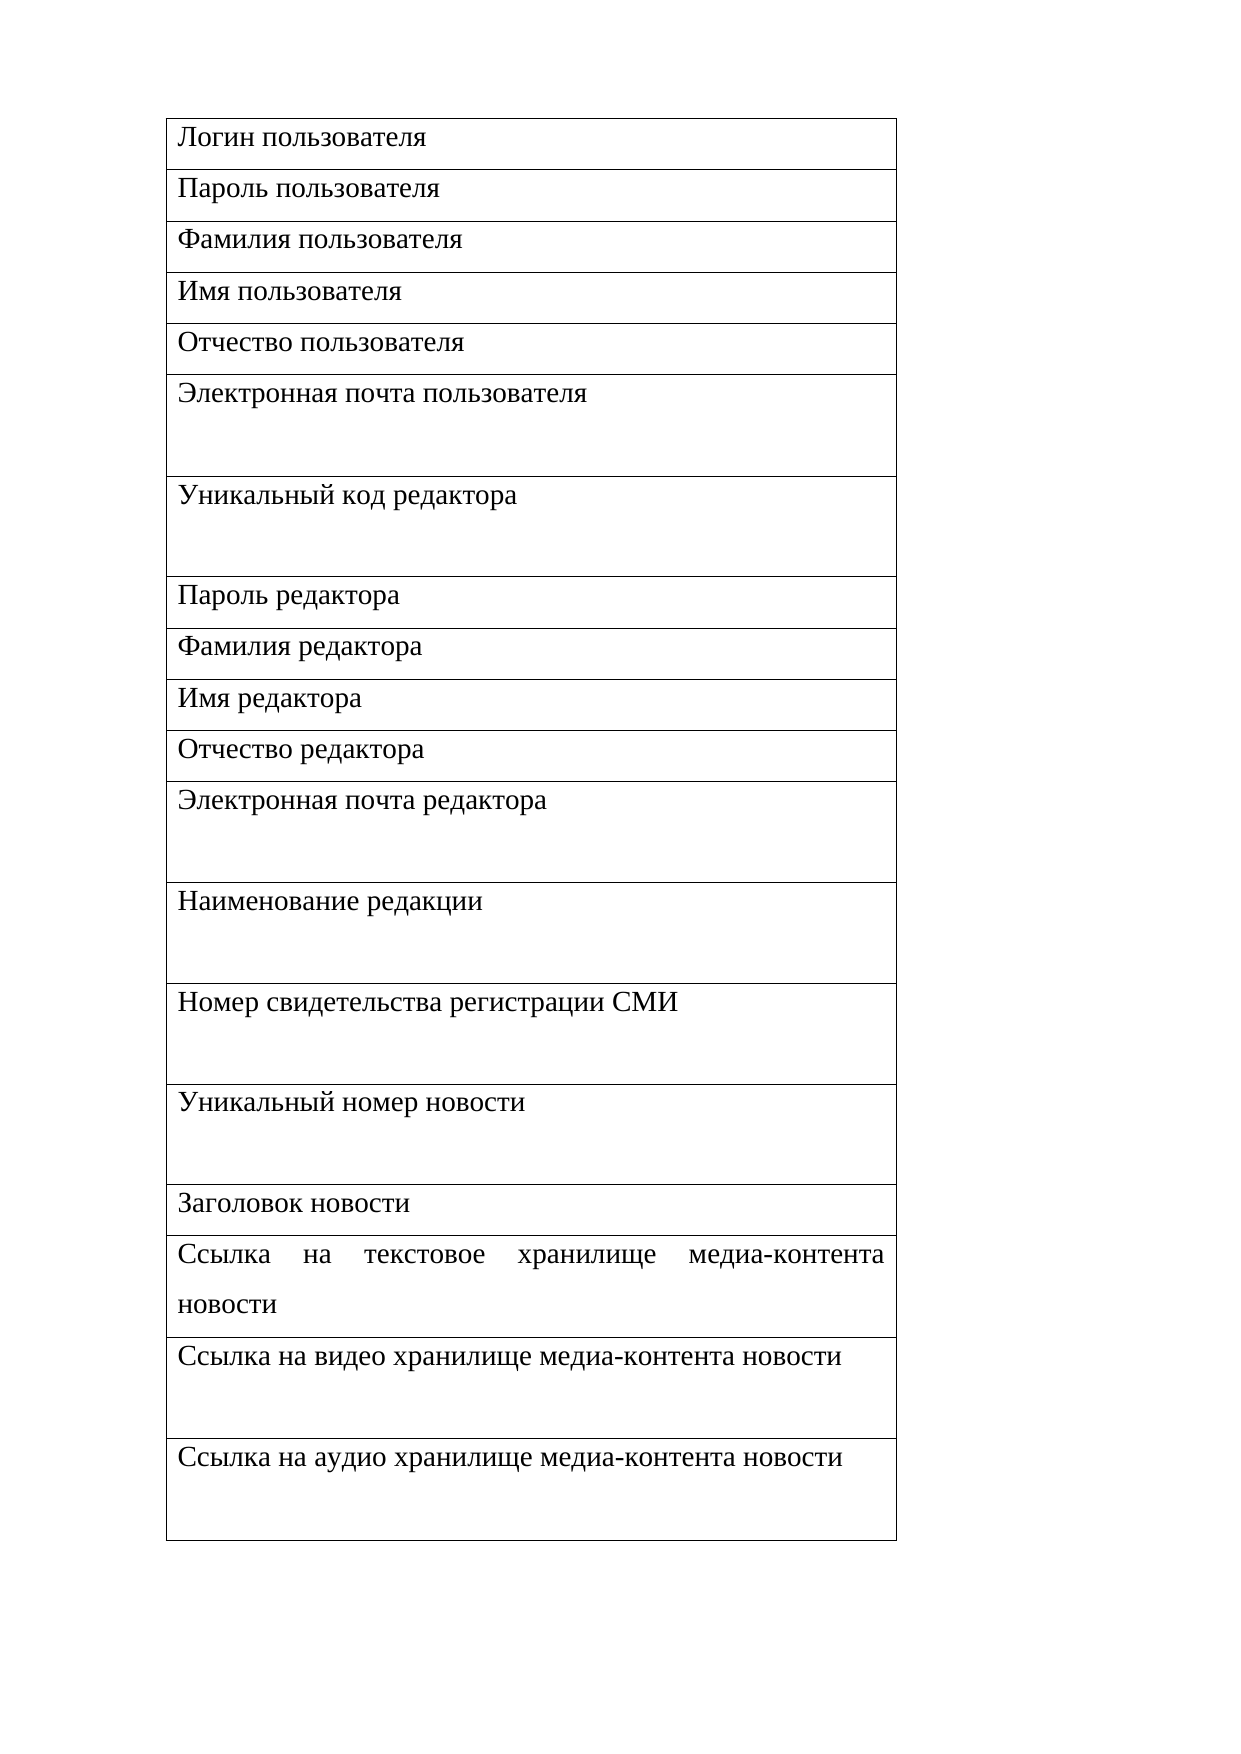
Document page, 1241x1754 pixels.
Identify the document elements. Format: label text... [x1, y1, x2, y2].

table_cell Номер свидетельства регистрации СМИ [167, 984, 896, 1083]
table_cell Отчество редактора [167, 731, 896, 781]
table_cell Имя пользователя [167, 273, 896, 323]
table_cell Логин пользователя [167, 119, 896, 169]
table_cell Уникальный код редактора [167, 477, 896, 576]
table_cell Пароль пользователя [167, 170, 896, 221]
table_cell Ссылка на текстовое хранилище медиа-контента новости [167, 1236, 896, 1337]
table_cell Пароль редактора [167, 577, 896, 627]
table_cell Фамилия пользователя [167, 222, 896, 272]
table_cell Электронная почта редактора [167, 782, 896, 882]
table_cell Ссылка на аудио хранилище медиа-контента новости [167, 1439, 896, 1540]
table_cell Имя редактора [167, 680, 896, 730]
table_cell Электронная почта пользователя [167, 375, 896, 476]
table_cell Уникальный номер новости [167, 1085, 896, 1184]
table_cell Ссылка на видео хранилище медиа-контента новости [167, 1338, 896, 1438]
table_cell Заголовок новости [167, 1185, 896, 1235]
table_cell Наименование редакции [167, 883, 896, 983]
table_cell Фамилия редактора [167, 629, 896, 679]
table_cell Отчество пользователя [167, 324, 896, 374]
